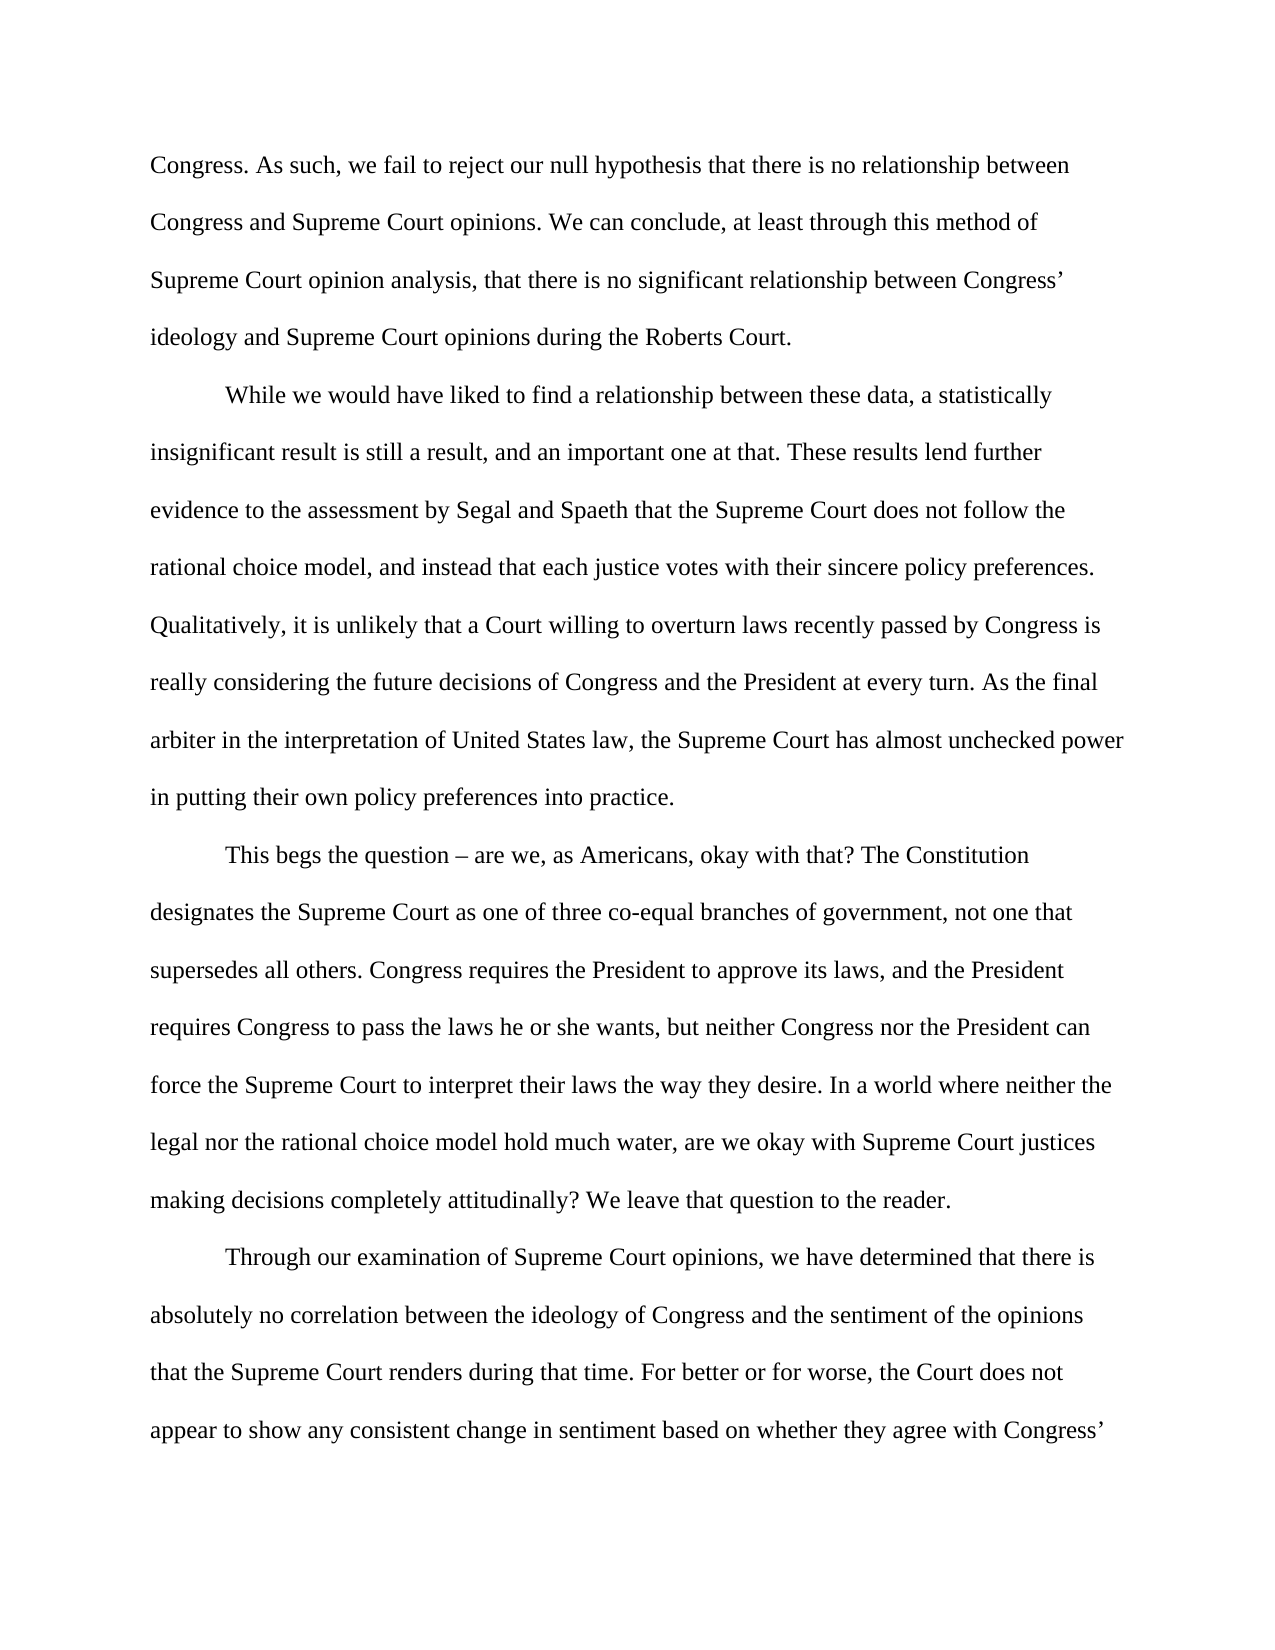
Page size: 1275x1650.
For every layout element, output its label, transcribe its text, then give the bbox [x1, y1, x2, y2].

text This begs the question – are we, as Americans, okay with that? The Constitution designates the Supreme Court as one of three co-equal branches of government, not one that supersedes all others. Congress requires the President to approve its laws, and the President requires Congress to pass the laws he or she wants, but neither Congress nor the President can force the Supreme Court to interpret their laws the way they desire. In a world where neither the legal nor the rational choice model hold much water, are we okay with Supreme Court justices making decisions completely attitudinally? We leave that question to the reader. [150, 840, 1125, 1214]
text While we would have liked to find a relationship between these data, a statistically insignificant result is still a result, and an important one at that. These results lend further evidence to the assessment by Segal and Spaeth that the Supreme Court does not follow the rational choice model, and instead that each justice votes with their sincere policy preferences. Qualitatively, it is unlikely that a Court willing to overturn laws recently passed by Congress is really considering the future decisions of Congress and the President at every turn. As the final arbiter in the interpretation of United States law, the Supreme Court has almost unchecked power in putting their own policy preferences into practice. [150, 380, 1125, 811]
